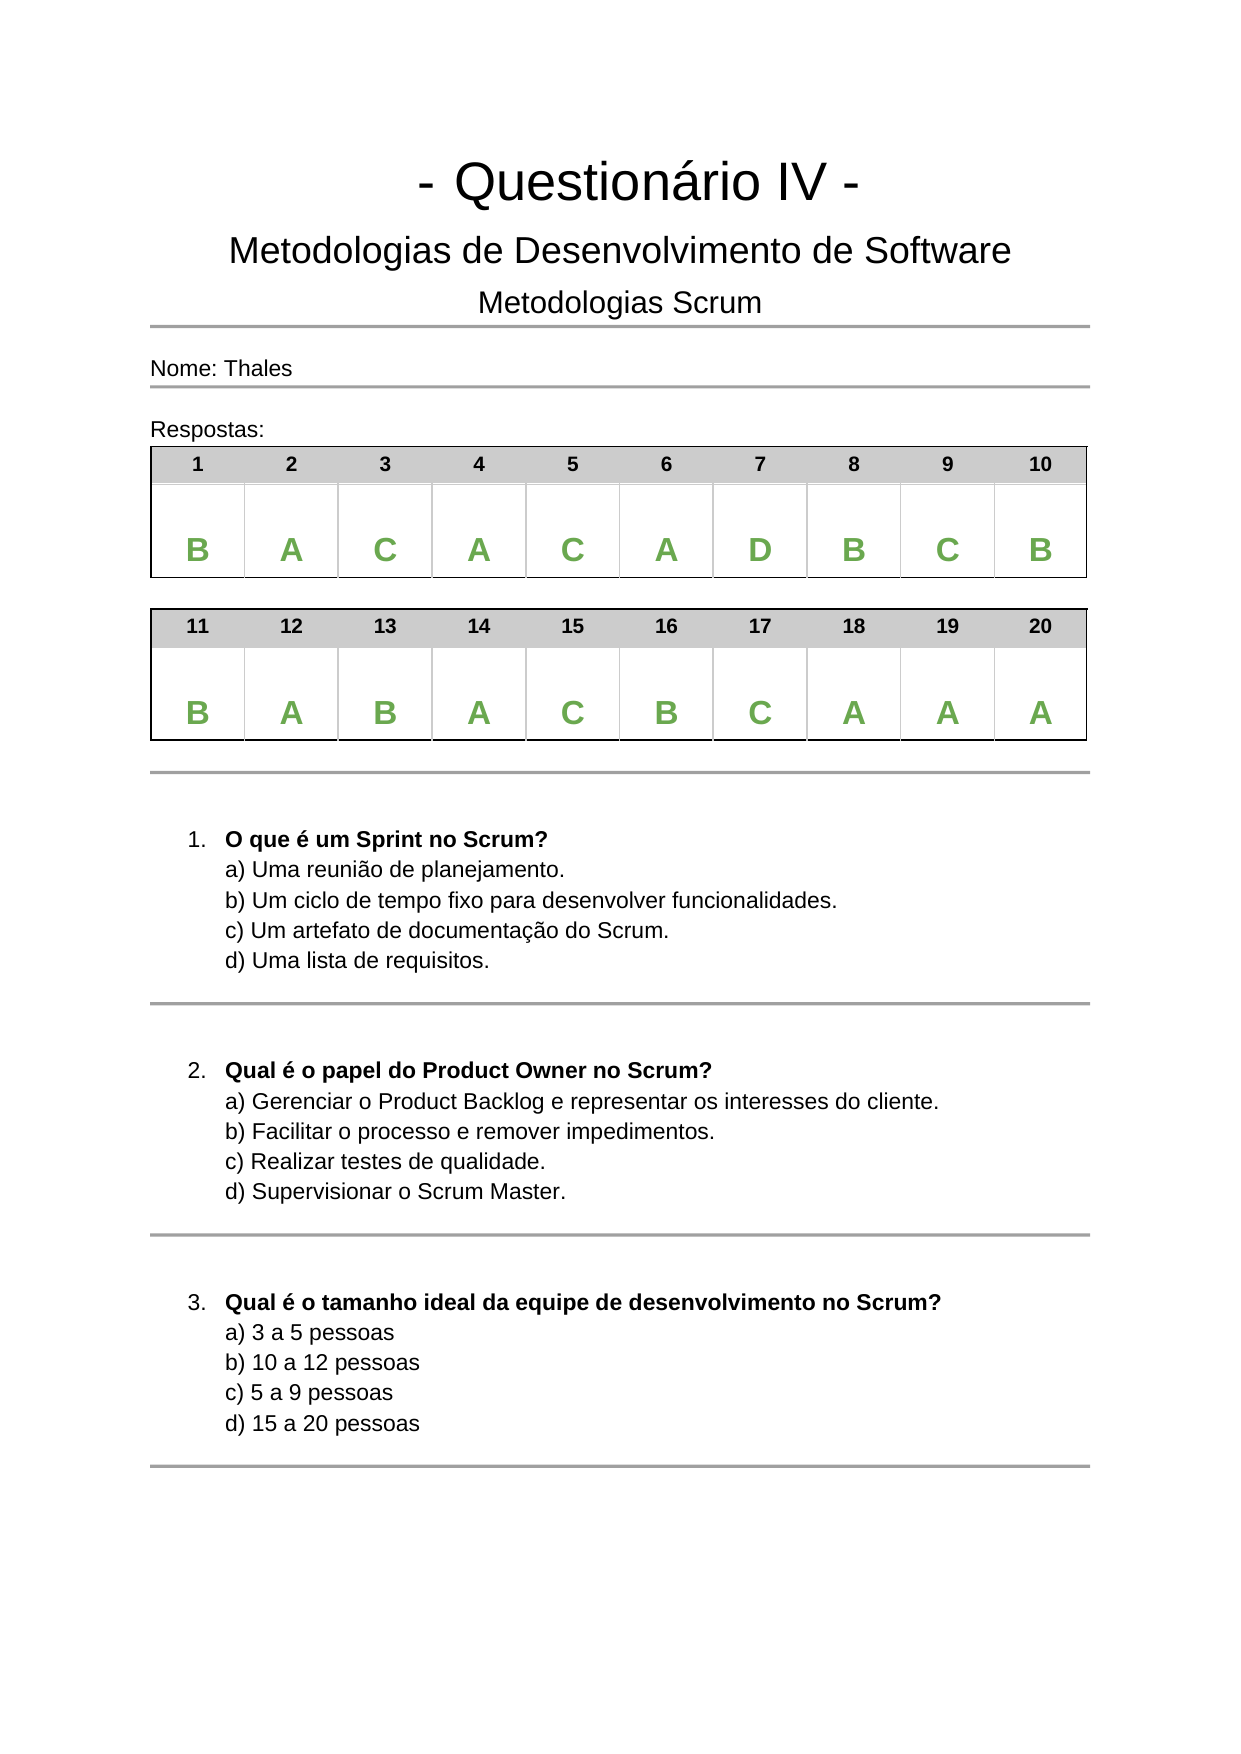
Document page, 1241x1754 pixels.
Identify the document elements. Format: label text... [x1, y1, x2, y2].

table_header 8 [808, 447, 900, 483]
list O que é um Sprint no Scrum? a) Uma reunião de planejamento. b) Um ciclo de tempo fixo para desenvolver funcionalidades. c) Um artefato de documentação do Scrum. d) Uma lista de requisitos. [187, 826, 1090, 973]
table_cell A [995, 648, 1086, 739]
list Qual é o papel do Product Owner no Scrum? a) Gerenciar o Product Backlog e representar os interesses do cliente. b) Facilitar o processo e remover impedimentos. c) Realizar testes de qualidade. d) Supervisionar o Scrum Master. [187, 1057, 1090, 1204]
text Metodologias Scrum [150, 284, 1090, 319]
table_header 11 [152, 610, 244, 646]
table_cell C [901, 485, 994, 577]
table_header 1 [152, 447, 244, 483]
title Questionário IV - [187, 150, 1090, 212]
table_header 6 [620, 447, 712, 483]
table_cell B [152, 648, 244, 739]
table_header 17 [714, 610, 806, 646]
table_header 14 [433, 610, 525, 646]
table_cell C [527, 485, 619, 577]
table_header 13 [339, 610, 431, 646]
table_cell C [714, 648, 806, 739]
table_header 12 [245, 610, 337, 646]
table_cell B [152, 485, 244, 577]
table_header 3 [339, 447, 431, 483]
list Qual é o tamanho ideal da equipe de desenvolvimento no Scrum? a) 3 a 5 pessoas b) 10 a 12 pessoas c) 5 a 9 pessoas d) 15 a 20 pessoas [187, 1289, 1090, 1436]
table_cell D [714, 485, 806, 577]
text Respostas: [150, 416, 1090, 442]
table_header 5 [527, 447, 619, 483]
table_cell A [620, 485, 712, 577]
table_header 16 [620, 610, 712, 646]
table_cell A [808, 648, 900, 739]
table_header 4 [433, 447, 525, 483]
table_header 7 [714, 447, 806, 483]
table_cell A [245, 485, 337, 577]
table_cell C [527, 648, 619, 739]
text Nome: Thales [150, 355, 1090, 381]
table_cell B [995, 485, 1086, 577]
table_header 18 [808, 610, 900, 646]
table_cell B [808, 485, 900, 577]
table_cell B [620, 648, 712, 739]
title Metodologias de Desenvolvimento de Software [150, 228, 1090, 271]
table_cell A [433, 648, 525, 739]
table_cell A [245, 648, 337, 739]
table_header 2 [245, 447, 337, 483]
table_header 19 [901, 610, 994, 646]
table_header 9 [901, 447, 994, 483]
table_cell B [339, 648, 431, 739]
table_header 20 [995, 610, 1086, 646]
table_cell C [339, 485, 431, 577]
table_cell A [901, 648, 994, 739]
table_header 15 [527, 610, 619, 646]
table_cell A [433, 485, 525, 577]
table_header 10 [995, 447, 1086, 483]
